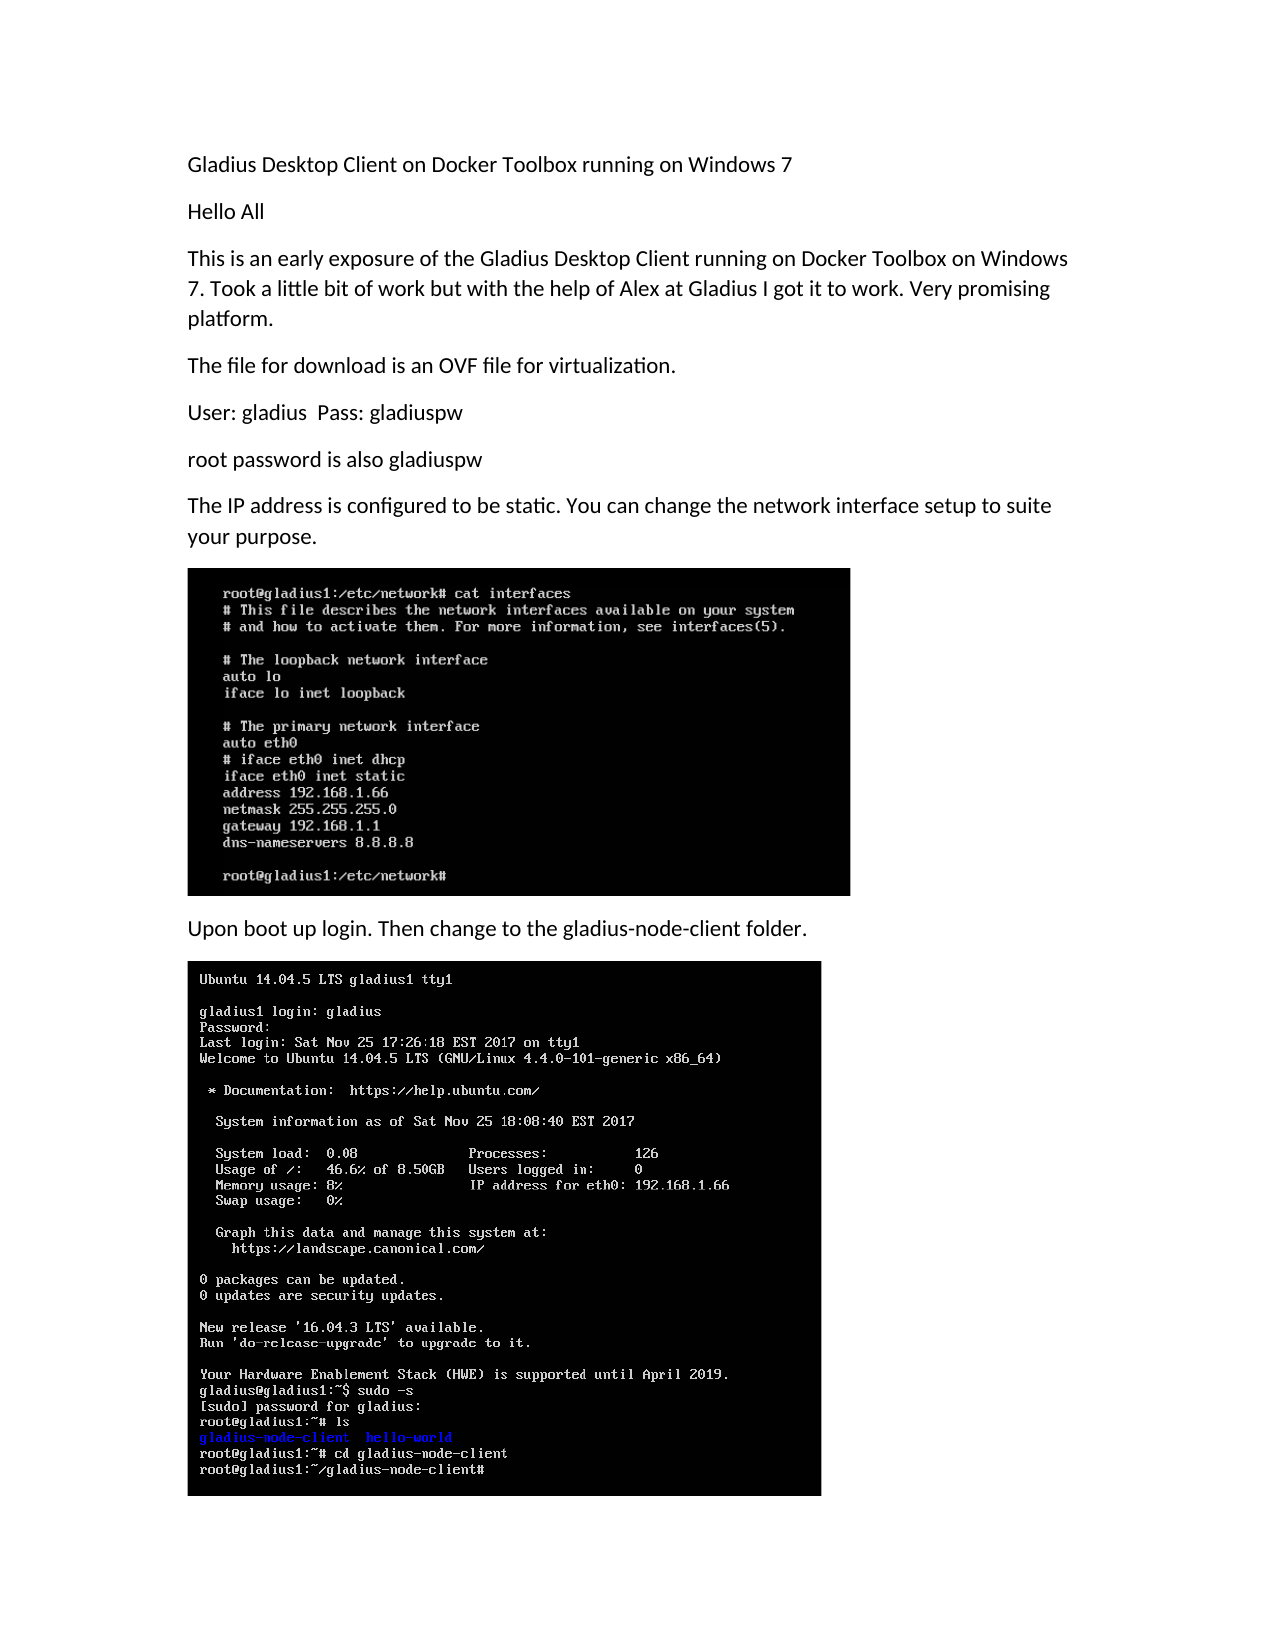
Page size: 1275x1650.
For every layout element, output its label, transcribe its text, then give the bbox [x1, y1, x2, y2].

text Hello All [187, 197, 1087, 225]
text Upon boot up login. Then change to the gladius-node-client folder. [187, 914, 1087, 942]
text Gladius Desktop Client on Docker Toolbox running on Windows 7 [187, 150, 1087, 178]
text root password is also gladiuspw [187, 445, 1087, 473]
text The file for download is an OVF file for virtualization. [187, 351, 1087, 379]
picture [187, 961, 822, 1496]
picture [187, 568, 851, 896]
text The IP address is configured to be static. You can change the network interface setup to suite your purpose. [187, 492, 1087, 550]
text This is an early exposure of the Gladius Desktop Client running on Docker Toolbox on Windows 7. Took a little bit of work but with the help of Alex at Gladius I got it to work. Very promising platform. [187, 244, 1087, 332]
text User: gladius Pass: gladiuspw [187, 398, 1087, 426]
